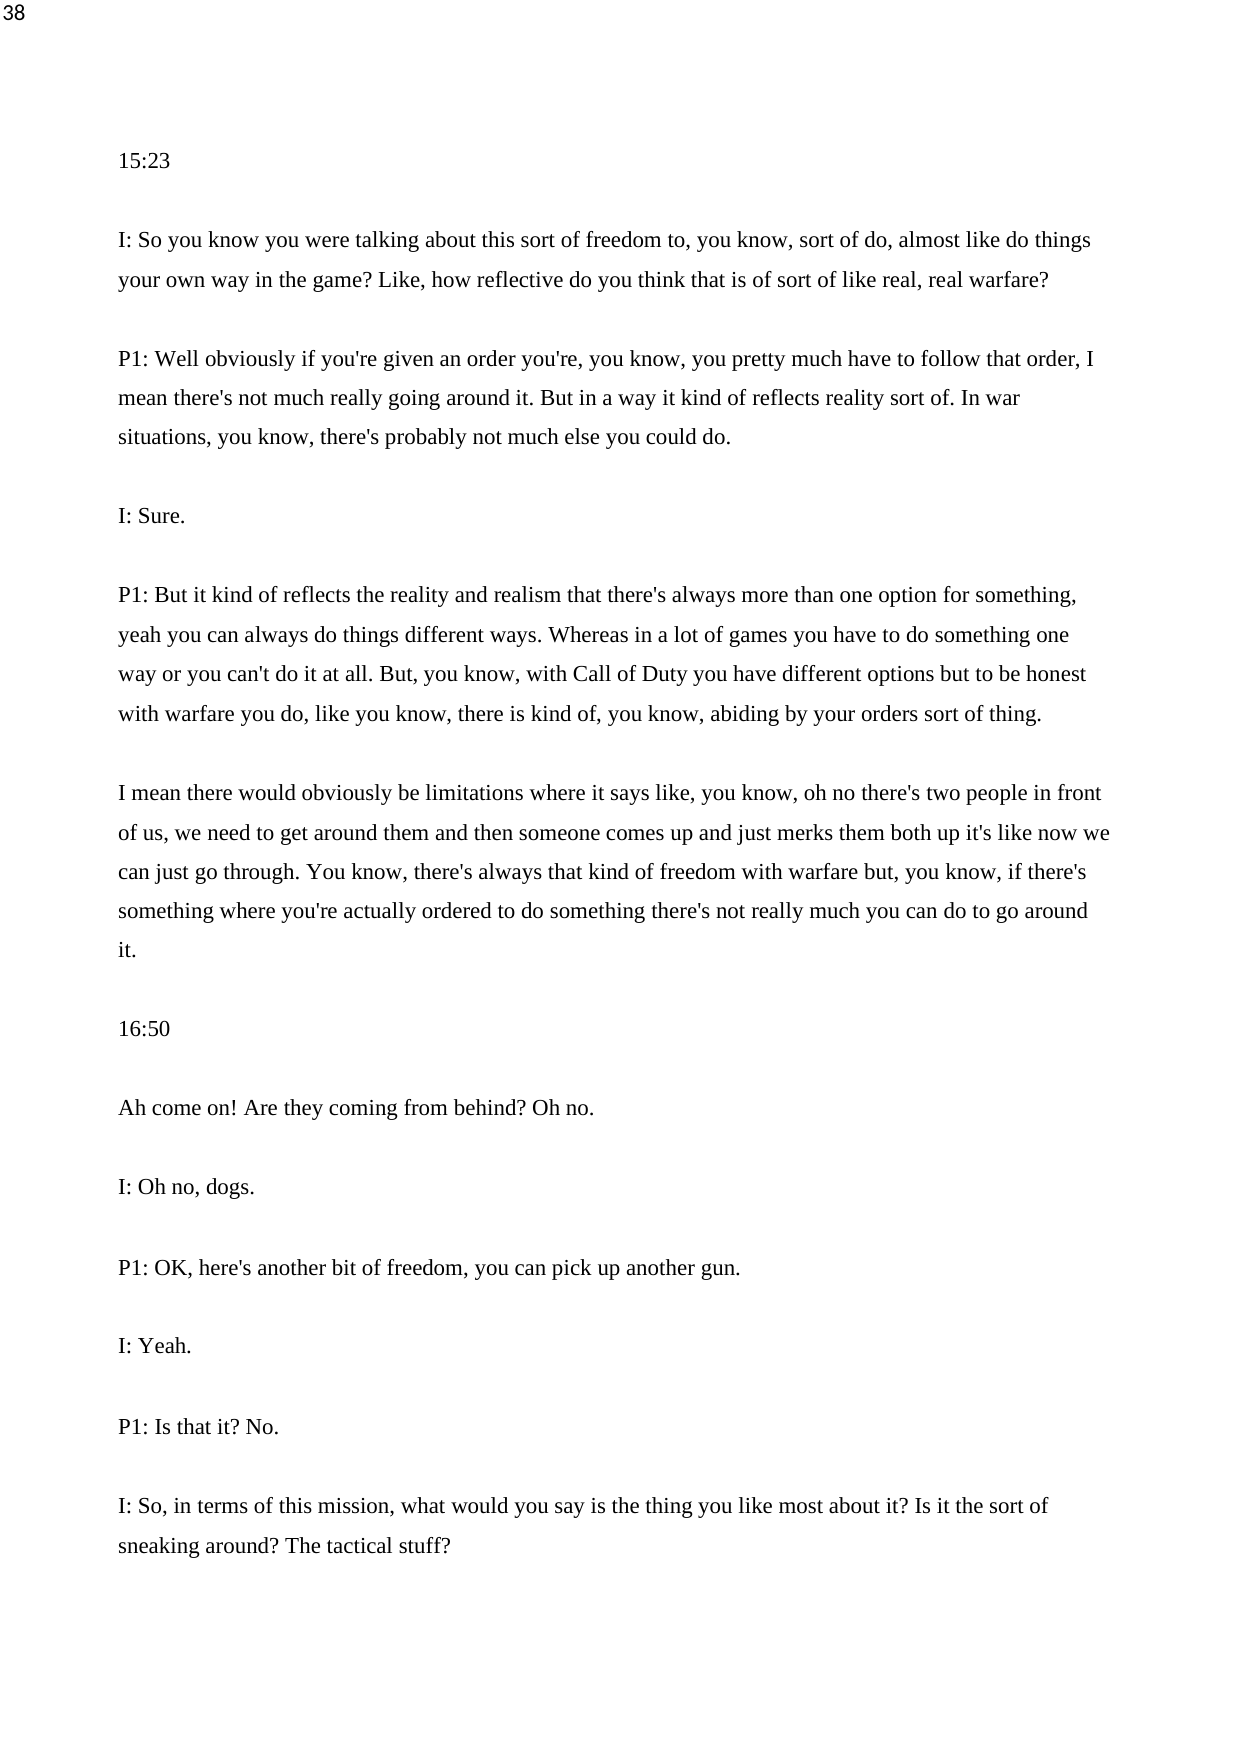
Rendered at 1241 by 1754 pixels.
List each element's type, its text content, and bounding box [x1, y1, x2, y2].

text I: So, in terms of this mission, what would you say is the thing you like most about it? Is it the sort of sneaking around? The tactical stuff? [118, 1493, 1084, 1558]
text I: Sure. [118, 502, 1114, 529]
text 15:23 [118, 147, 1114, 174]
text P1: But it kind of reflects the reality and realism that there's always more than one option for something, yeah you can always do things different ways. Whereas in a lot of games you have to do something one way or you can't do it at all. But, you know, with Call of Duty you have different options but to be honest with warfare you do, like you know, there is kind of, you know, abiding by your orders sort of thing. [118, 582, 1112, 726]
text P1: OK, here's another bit of freedom, you can pick up another gun. I: Yeah. [118, 1254, 748, 1359]
text P1: Well obviously if you're given an order you're, you know, you pretty much have to follow that order, I mean there's not much really going around it. But in a way it kind of reflects reality sort of. In war situations, you know, there's probably not much else you could do. [118, 345, 1115, 450]
text I: So you know you were talking about this sort of freedom to, you know, sort of do, almost like do things your own way in the game? Like, how reflective do you think that is of sort of like real, real warfare? [118, 226, 1123, 292]
text I mean there would obviously be limitations where it says like, you know, oh no there's two people in front of us, we need to get around them and then someone comes up and just merks them both up it's like now we can just go through. You know, there's always that kind of freedom with warfare but, you know, if there's something where you're actually ordered to do something there's not really much you can do to go around it. [118, 779, 1110, 962]
text 16:50 [118, 1015, 1114, 1042]
text Ah come on! Are they coming from behind? Oh no. I: Oh no, dogs. [118, 1094, 603, 1199]
text P1: Is that it? No. [118, 1413, 1114, 1440]
